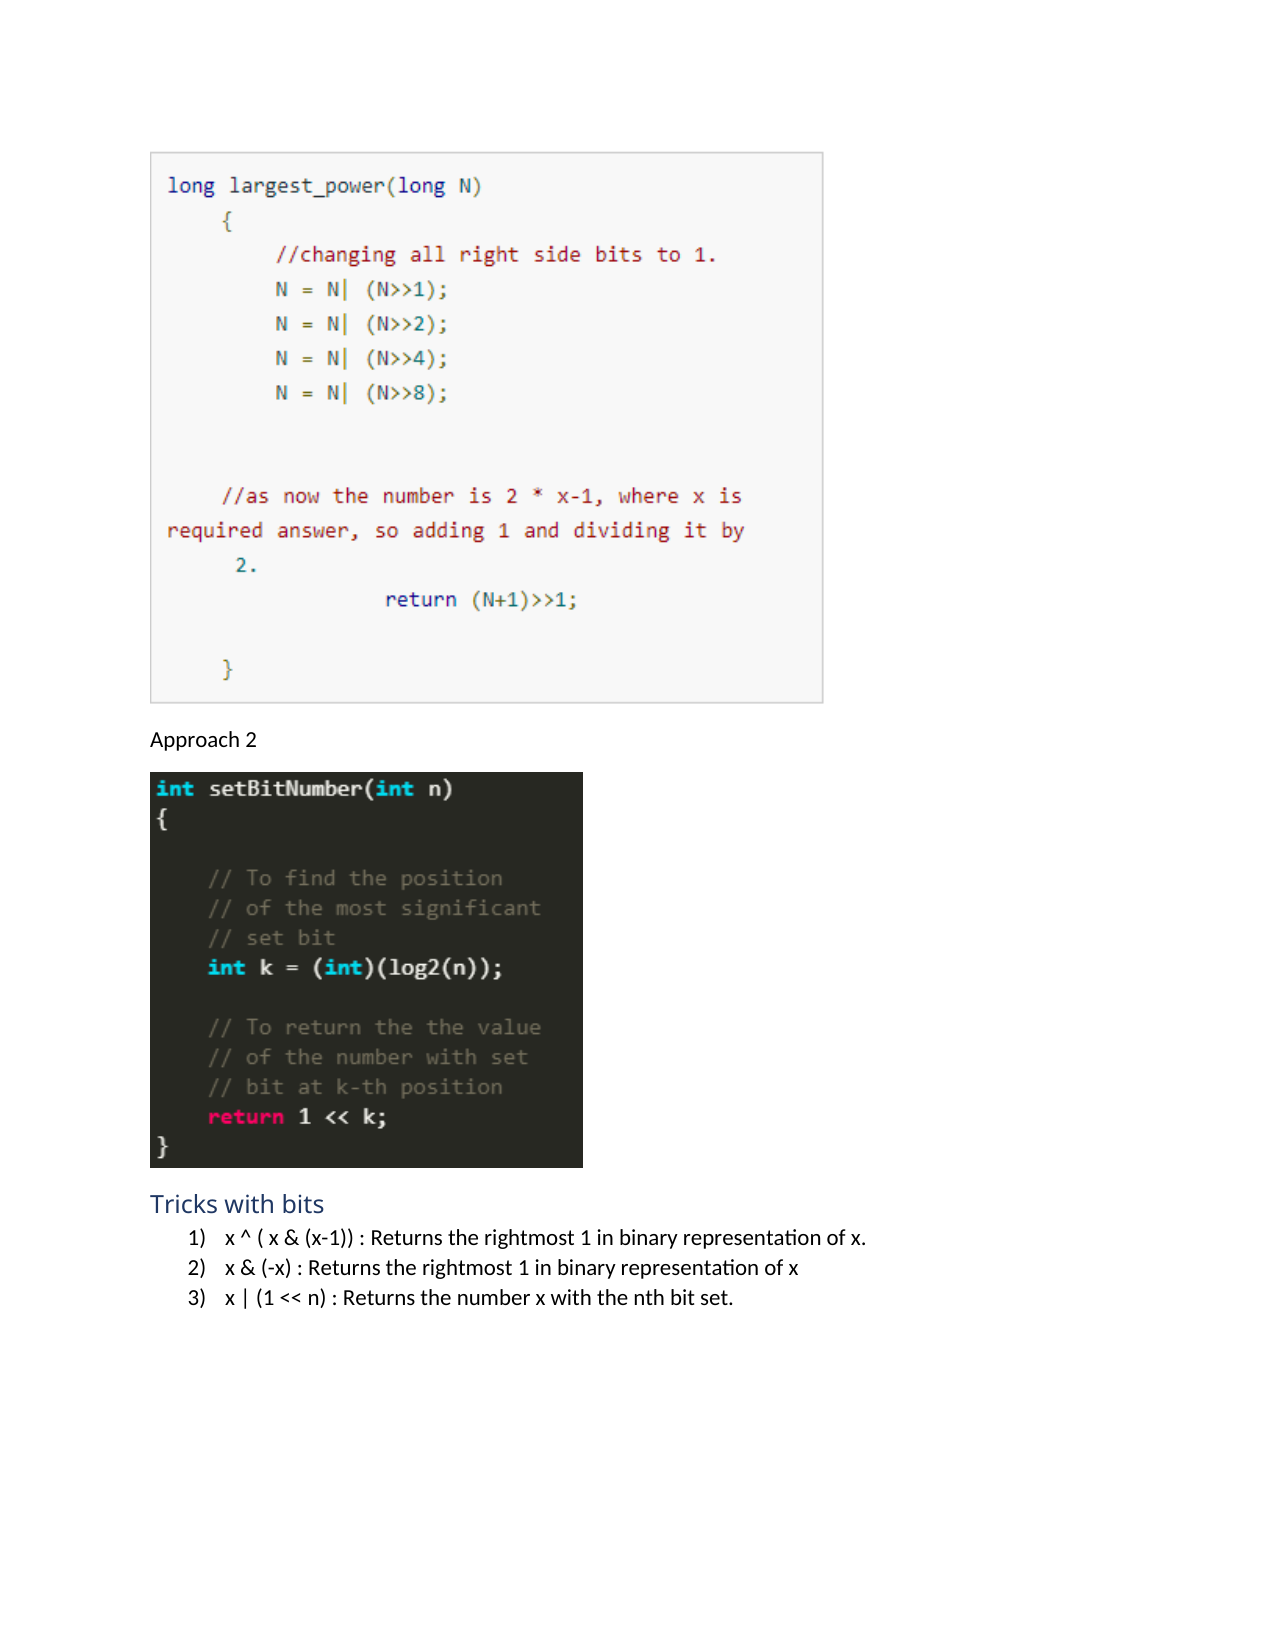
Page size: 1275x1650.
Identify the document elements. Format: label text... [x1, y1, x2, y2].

picture [150, 772, 583, 1168]
text Approach 2 [150, 725, 1125, 753]
list x | (1 << n) : Returns the number x with the nth bit set. [187, 1283, 1125, 1311]
list x ^ ( x & (x-1)) : Returns the rightmost 1 in binary representation of x. [187, 1223, 1125, 1251]
list x & (-x) : Returns the rightmost 1 in binary representation of x [187, 1253, 1125, 1281]
picture [150, 150, 841, 707]
subtitle Tricks with bits [150, 1186, 1125, 1220]
